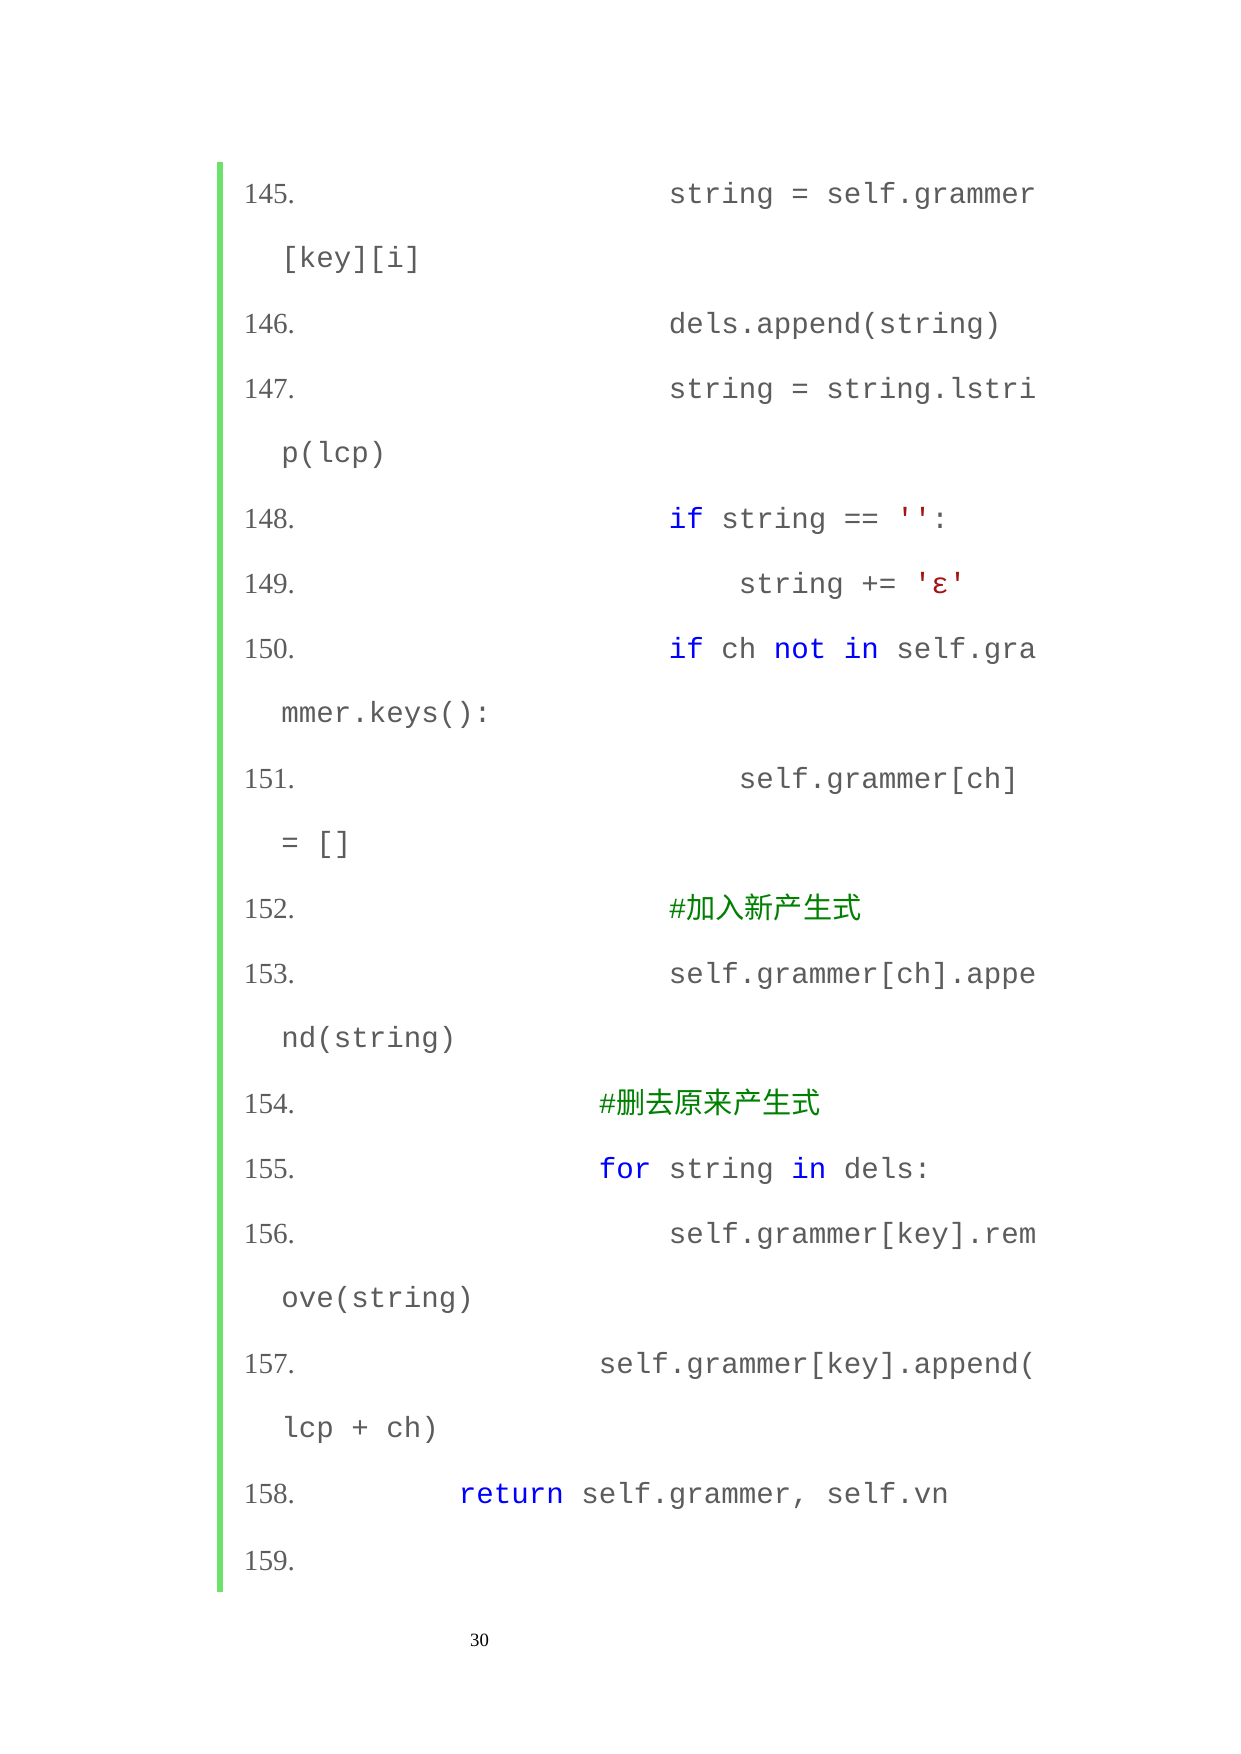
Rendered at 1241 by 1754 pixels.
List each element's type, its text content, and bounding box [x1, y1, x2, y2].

list if string == '': [223, 487, 1053, 552]
list self.grammer[key].append(lcp + ch) [223, 1332, 1053, 1462]
list self.grammer[ch].append(string) [223, 942, 1053, 1072]
list self.grammer[ch] = [] [223, 747, 1053, 877]
list self.grammer[key].remove(string) [223, 1202, 1053, 1332]
list dels.append(string) [223, 292, 1053, 357]
list for string in dels: [223, 1137, 1053, 1202]
list string += 'ε' [223, 552, 1053, 617]
list #加入新产生式 [223, 877, 1053, 942]
list return self.grammer, self.vn [223, 1462, 1053, 1527]
list string = string.lstrip(lcp) [223, 357, 1053, 487]
list if ch not in self.grammer.keys(): [223, 617, 1053, 747]
list string = self.grammer[key][i] [223, 162, 1053, 292]
list #删去原来产生式 [223, 1072, 1053, 1137]
